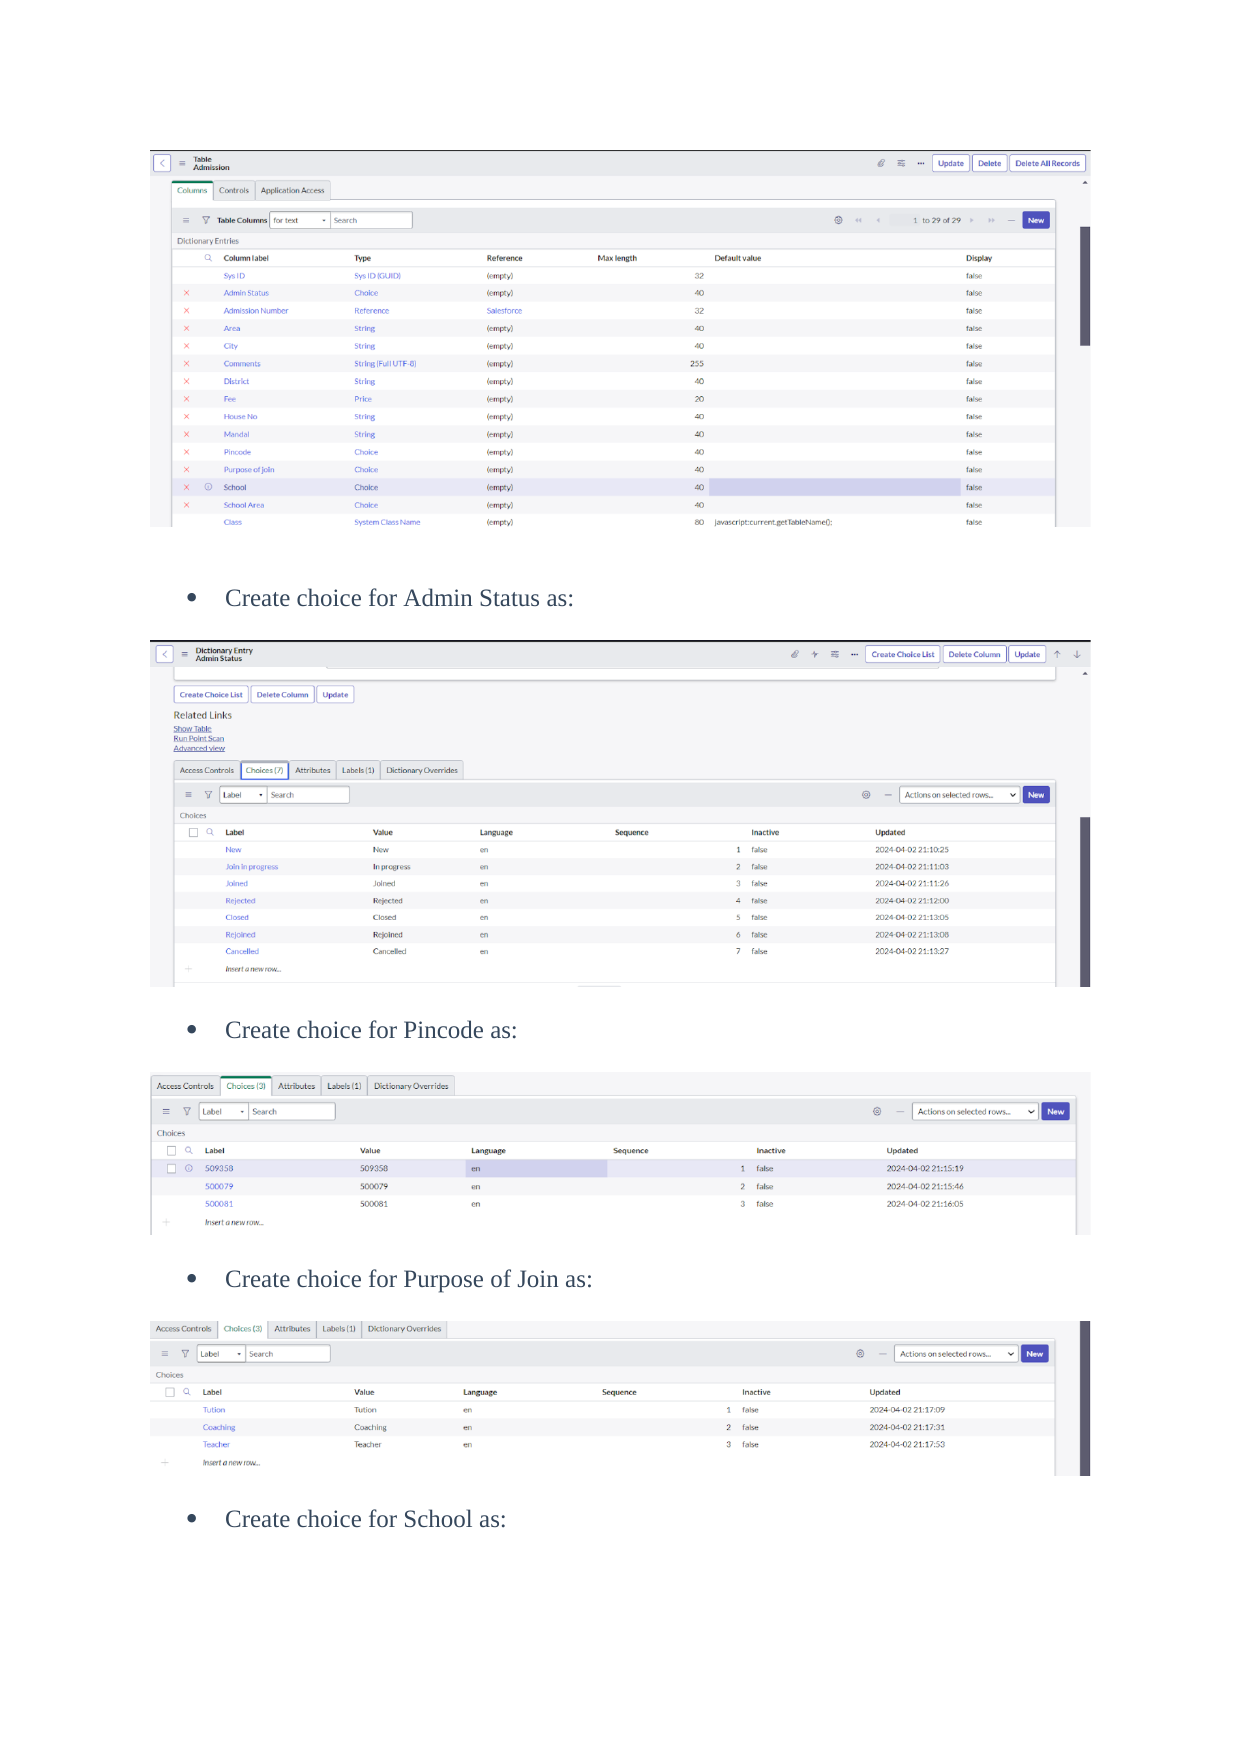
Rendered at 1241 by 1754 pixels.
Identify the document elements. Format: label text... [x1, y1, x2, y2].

picture [150, 1072, 1091, 1235]
picture [150, 150, 1091, 527]
list Create choice for Purpose of Join as: [187, 1264, 1017, 1292]
list Create choice for Pincode as: [187, 1015, 1017, 1044]
list Create choice for School as: [187, 1504, 1017, 1533]
picture [150, 640, 1091, 987]
list Create choice for Admin Status as: [187, 583, 1017, 612]
picture [150, 1321, 1091, 1476]
